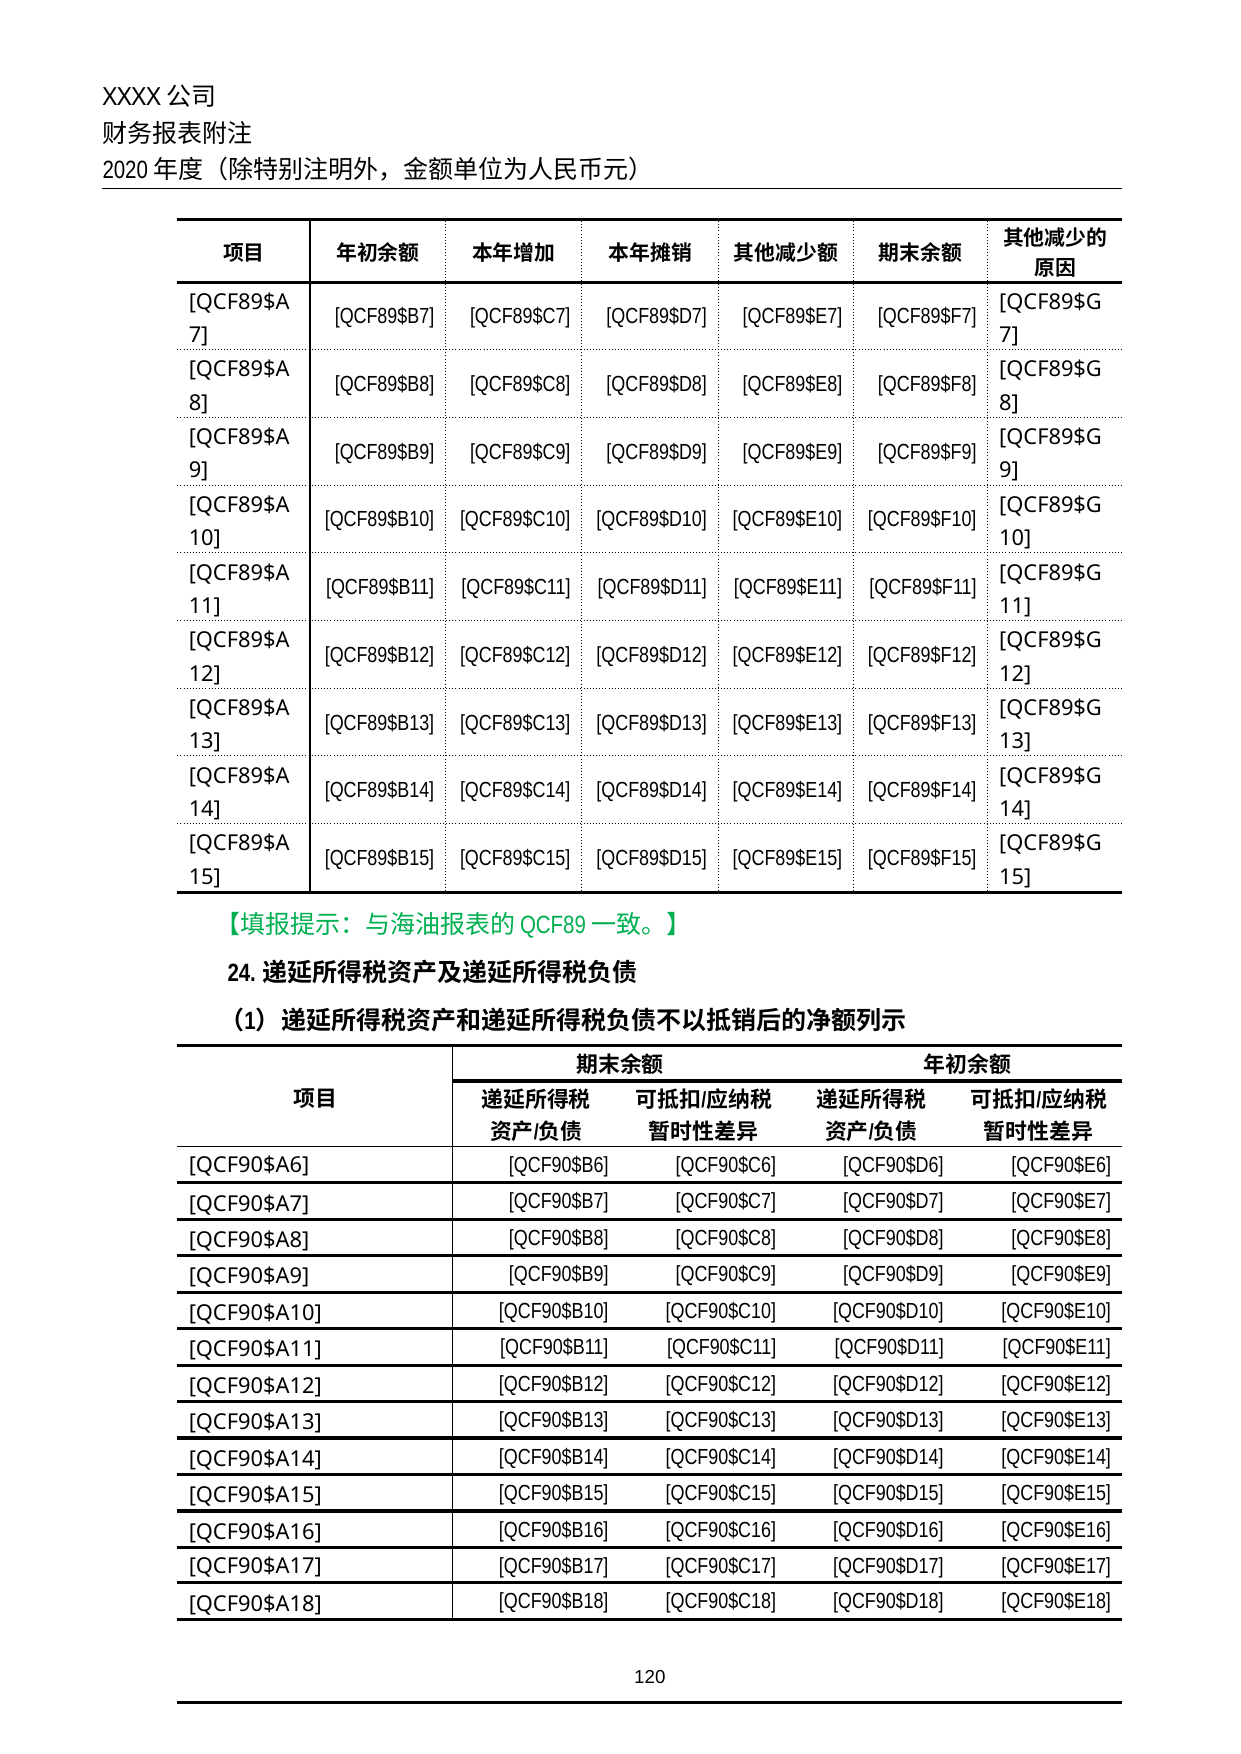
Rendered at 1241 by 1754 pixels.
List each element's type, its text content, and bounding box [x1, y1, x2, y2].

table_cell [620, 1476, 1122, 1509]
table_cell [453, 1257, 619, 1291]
list 递延所得税资产及递延所得税负债 [177, 948, 1122, 990]
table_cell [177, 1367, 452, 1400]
list 递延所得税资产和递延所得税负债不以抵销后的净额列示 [177, 996, 1122, 1038]
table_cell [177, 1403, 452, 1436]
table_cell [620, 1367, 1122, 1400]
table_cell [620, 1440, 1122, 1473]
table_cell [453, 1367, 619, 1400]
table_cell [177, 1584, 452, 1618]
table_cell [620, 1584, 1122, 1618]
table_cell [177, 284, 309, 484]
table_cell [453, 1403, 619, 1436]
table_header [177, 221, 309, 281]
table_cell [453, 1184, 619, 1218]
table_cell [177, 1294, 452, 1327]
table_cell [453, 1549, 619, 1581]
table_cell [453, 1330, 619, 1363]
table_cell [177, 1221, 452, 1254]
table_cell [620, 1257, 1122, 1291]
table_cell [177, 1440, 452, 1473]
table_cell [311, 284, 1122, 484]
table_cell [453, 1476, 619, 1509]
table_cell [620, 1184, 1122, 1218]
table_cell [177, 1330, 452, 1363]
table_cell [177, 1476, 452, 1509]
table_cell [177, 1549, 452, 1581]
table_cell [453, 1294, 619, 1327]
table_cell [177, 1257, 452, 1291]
text 【填报提示：与海油报表的QCF89一致。】 [177, 900, 1122, 942]
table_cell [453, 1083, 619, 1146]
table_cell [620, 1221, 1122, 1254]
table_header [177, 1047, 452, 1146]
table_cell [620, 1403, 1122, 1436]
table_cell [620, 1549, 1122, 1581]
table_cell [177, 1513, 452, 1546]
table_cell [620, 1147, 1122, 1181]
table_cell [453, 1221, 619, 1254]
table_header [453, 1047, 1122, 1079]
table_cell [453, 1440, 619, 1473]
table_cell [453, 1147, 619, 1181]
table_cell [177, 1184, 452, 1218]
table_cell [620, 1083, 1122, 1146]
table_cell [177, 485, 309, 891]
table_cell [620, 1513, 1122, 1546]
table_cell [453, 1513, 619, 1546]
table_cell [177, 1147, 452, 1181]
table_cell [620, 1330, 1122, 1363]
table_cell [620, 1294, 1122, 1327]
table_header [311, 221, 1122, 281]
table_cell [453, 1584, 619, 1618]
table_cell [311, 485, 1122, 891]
